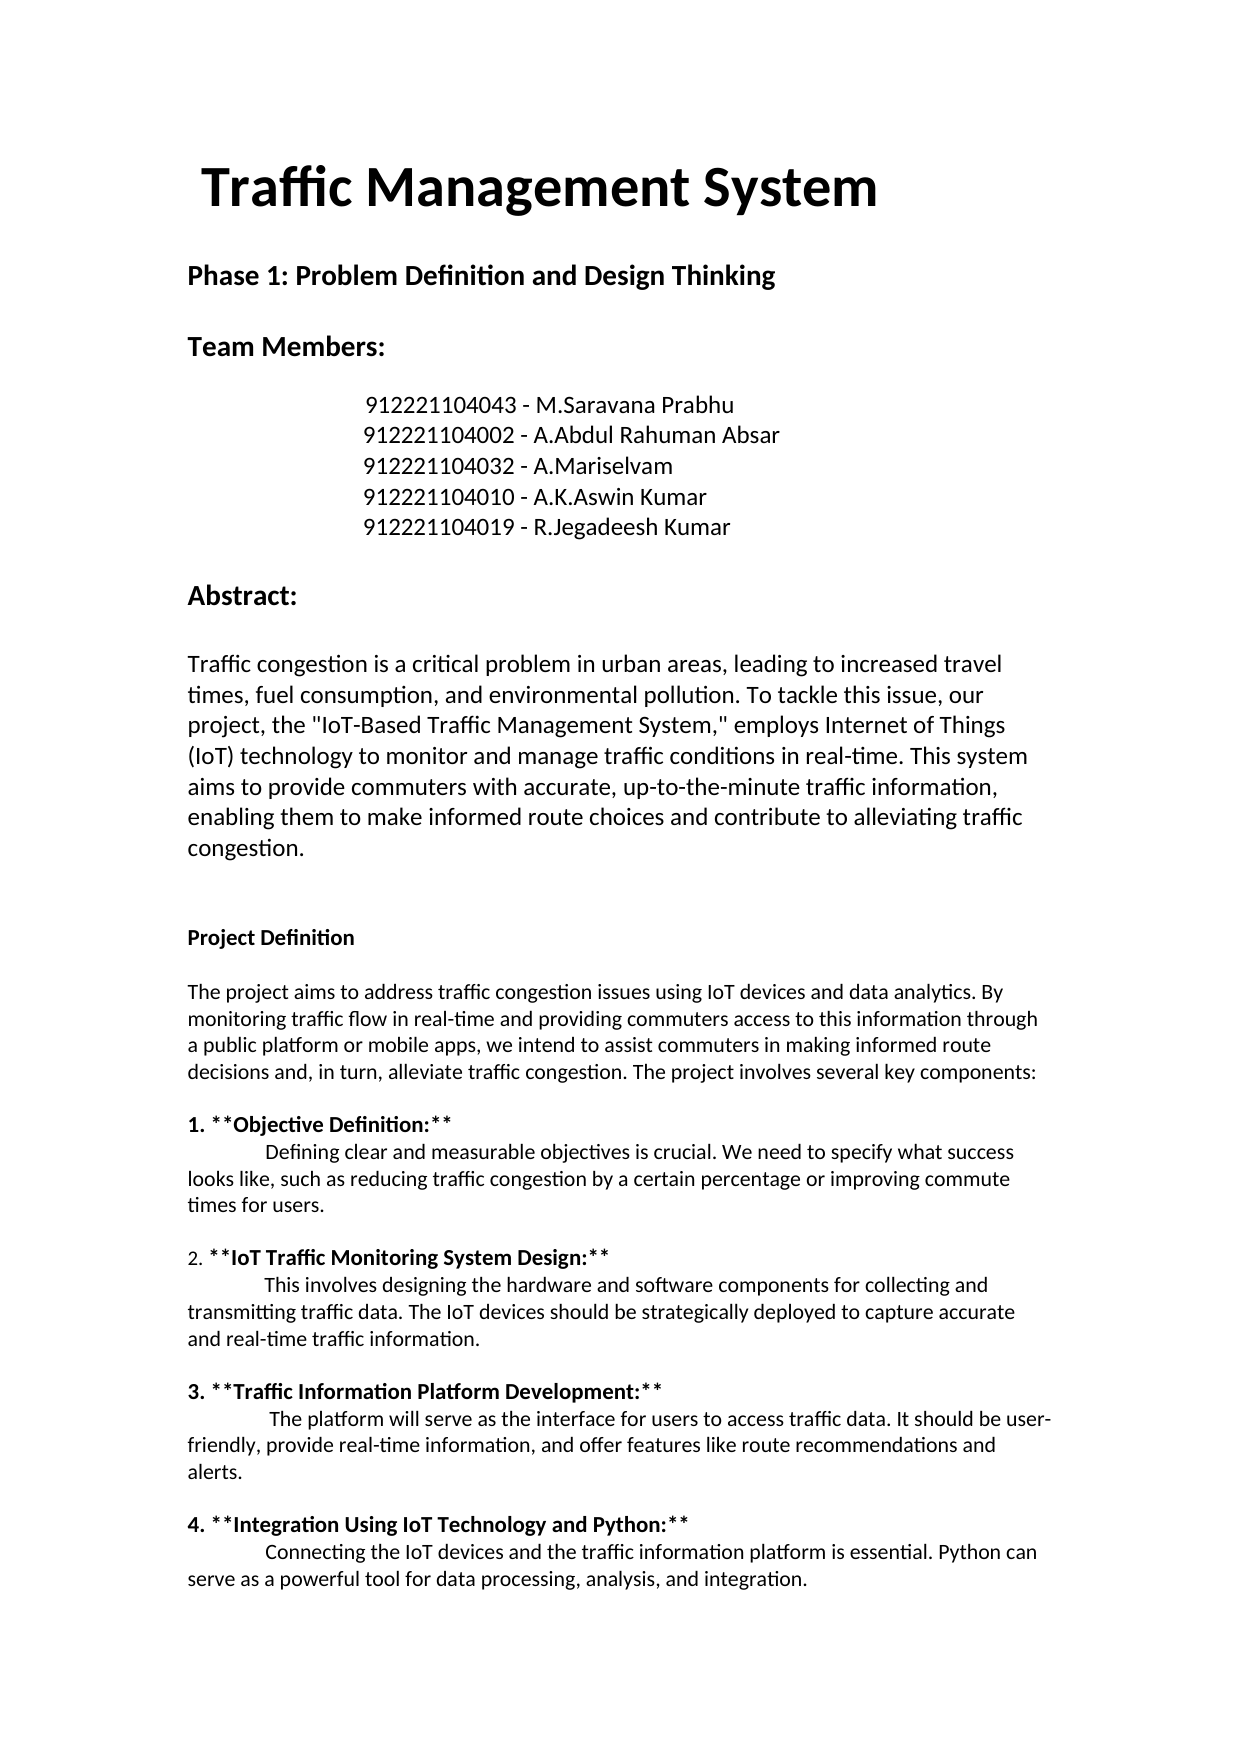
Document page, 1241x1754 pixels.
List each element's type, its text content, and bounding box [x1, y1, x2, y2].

list The platform will serve as the interface for users to access traffic data. It should be user-friendly, provide real-time information, and offer features like route recommendations and alerts. [187, 1405, 1053, 1485]
text monitoring traffic flow in real-time and providing commuters access to this information through a public platform or mobile apps, we intend to assist commuters in making informed route decisions and, in turn, alleviate traffic congestion. The project involves several key components: [187, 1005, 1053, 1085]
list **IoT Traffic Monitoring System Design:** [187, 1243, 1053, 1272]
text 912221104002 - A.Abdul Rahuman Absar [187, 420, 1053, 450]
text Traffic Management System [187, 150, 1053, 221]
list This involves designing the hardware and software components for collecting and transmitting traffic data. The IoT devices should be strategically deployed to capture accurate and real-time traffic information. [187, 1272, 1053, 1352]
text Abstract: [187, 577, 1053, 613]
text 912221104032 - A.Mariselvam [187, 450, 1053, 481]
list Connecting the IoT devices and the traffic information platform is essential. Python can serve as a powerful tool for data processing, analysis, and integration. [187, 1538, 1053, 1592]
text Phase 1: Problem Definition and Design Thinking [187, 257, 1053, 292]
text Project Definition [187, 923, 1053, 951]
text Traffic congestion is a critical problem in urban areas, leading to increased travel times, fuel consumption, and environmental pollution. To tackle this issue, our project, the "IoT-Based Traffic Management System," employs Internet of Things (IoT) technology to monitor and manage traffic conditions in real-time. This system aims to provide commuters with accurate, up-to-the-minute traffic information, enabling them to make informed route choices and contribute to alleviating traffic congestion. [187, 649, 1053, 862]
text 912221104010 - A.K.Aswin Kumar [187, 481, 1053, 511]
text 912221104019 - R.Jegadeesh Kumar [187, 511, 1053, 542]
text The project aims to address traffic congestion issues using IoT devices and data analytics. By [187, 978, 1053, 1005]
list **Traffic Information Platform Development:** [187, 1377, 1053, 1405]
text Team Members: [187, 328, 1053, 364]
list **Objective Definition:** [187, 1110, 1053, 1138]
text 912221104043 - M.Saravana Prabhu [187, 389, 1053, 420]
list **Integration Using IoT Technology and Python:** [187, 1510, 1053, 1538]
list Defining clear and measurable objectives is crucial. We need to specify what success looks like, such as reducing traffic congestion by a certain percentage or improving commute times for users. [187, 1138, 1053, 1218]
